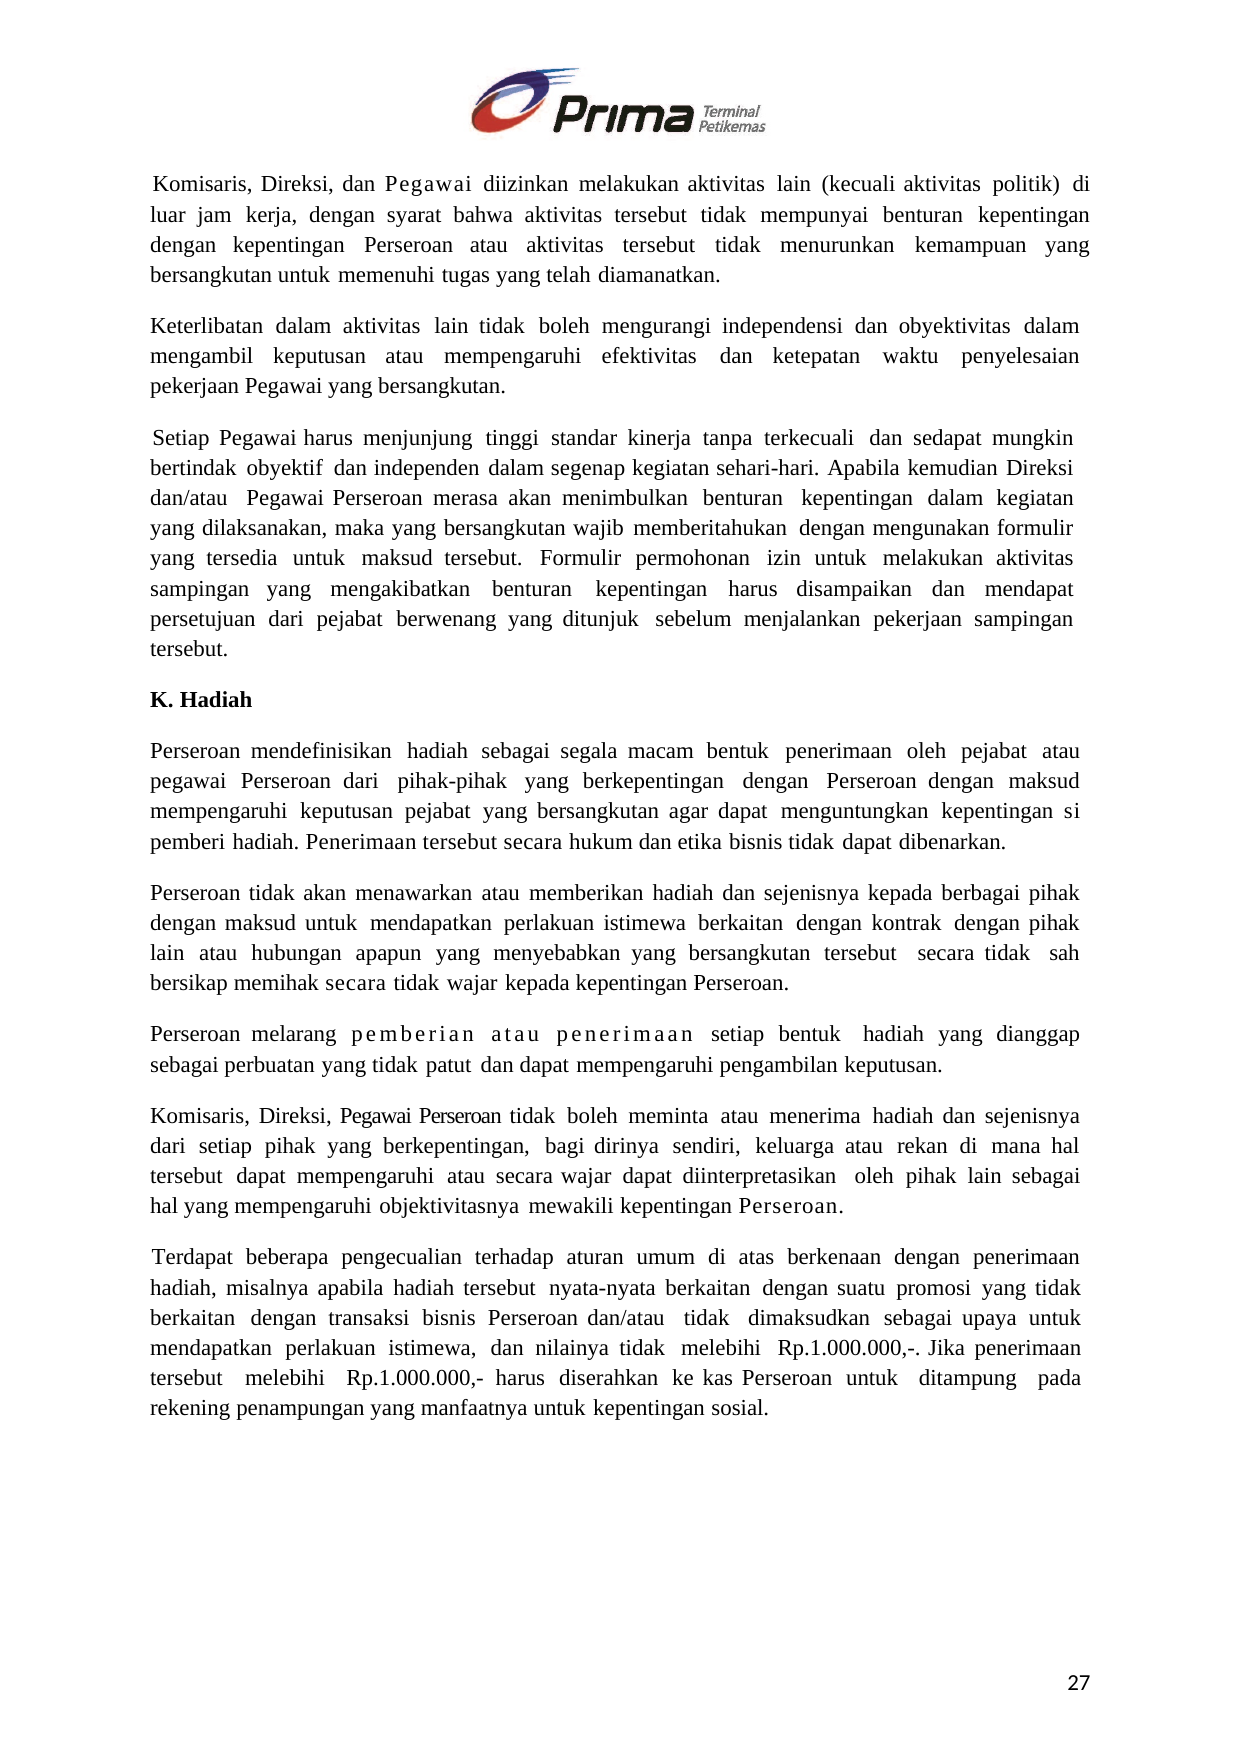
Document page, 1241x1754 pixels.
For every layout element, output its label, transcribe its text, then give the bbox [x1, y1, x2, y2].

text Setiap Pegawai harus menjunjung tinggi standar kinerja tanpa terkecuali dan sedapat mungkin bertindak obyektif dan independen dalam segenap kegiatan sehari-hari. Apabila kemudian Direksi dan/atau Pegawai Perseroan merasa akan menimbulkan benturan kepentingan dalam kegiatan yang dilaksanakan, maka yang bersangkutan wajib memberitahukan dengan mengunakan formulir yang tersedia untuk maksud tersebut. Formulir permohonan izin untuk melakukan aktivitas sampingan yang mengakibatkan benturan kepentingan harus disampaikan dan mendapat persetujuan dari pejabat berwenang yang ditunjuk sebelum menjalankan pekerjaan sampingan tersebut. [150, 423, 1074, 661]
text Perseroan mendefinisikan hadiah sebagai segala macam bentuk penerimaan oleh pejabat atau pegawai Perseroan dari pihak-pihak yang berkepentingan dengan Perseroan dengan maksud mempengaruhi keputusan pejabat yang bersangkutan agar dapat menguntungkan kepentingan si pemberi hadiah. Penerimaan tersebut secara hukum dan etika bisnis tidak dapat dibenarkan. [150, 737, 1080, 854]
text Perseroan tidak akan menawarkan atau memberikan hadiah dan sejenisnya kepada berbagai pihak dengan maksud untuk mendapatkan perlakuan istimewa berkaitan dengan kontrak dengan pihak lain atau hubungan apapun yang menyebabkan yang bersangkutan tersebut secara tidak sah bersikap memihak secara tidak wajar kepada kepentingan Perseroan. [150, 879, 1080, 996]
text Komisaris, Direksi, dan Pegawai diizinkan melakukan aktivitas lain (kecuali aktivitas politik) di luar jam kerja, dengan syarat bahwa aktivitas tersebut tidak mempunyai benturan kepentingan dengan kepentingan Perseroan atau aktivitas tersebut tidak menurunkan kemampuan yang bersangkutan untuk memenuhi tugas yang telah diamanatkan. [150, 170, 1090, 287]
picture [463, 59, 777, 143]
text Keterlibatan dalam aktivitas lain tidak boleh mengurangi independensi dan obyektivitas dalam mengambil keputusan atau mempengaruhi efektivitas dan ketepatan waktu penyelesaian pekerjaan Pegawai yang bersangkutan. [150, 312, 1080, 399]
text Terdapat beberapa pengecualian terhadap aturan umum di atas berkenaan dengan penerimaan hadiah, misalnya apabila hadiah tersebut nyata-nyata berkaitan dengan suatu promosi yang tidak berkaitan dengan transaksi bisnis Perseroan dan/atau tidak dimaksudkan sebagai upaya untuk mendapatkan perlakuan istimewa, dan nilainya tidak melebihi Rp.1.000.000,-. Jika penerimaan tersebut melebihi Rp.1.000.000,- harus diserahkan ke kas Perseroan untuk ditampung pada rekening penampungan yang manfaatnya untuk kepentingan sosial. [150, 1243, 1081, 1421]
text Komisaris, Direksi, Pegawai Perseroan tidak boleh meminta atau menerima hadiah dan sejenisnya dari setiap pihak yang berkepentingan, bagi dirinya sendiri, keluarga atau rekan di mana hal tersebut dapat mempengaruhi atau secara wajar dapat diinterpretasikan oleh pihak lain sebagai hal yang mempengaruhi objektivitasnya mewakili kepentingan Perseroan. [150, 1102, 1080, 1219]
text Perseroan melarang pemberian atau penerimaan setiap bentuk hadiah yang dianggap sebagai perbuatan yang tidak patut dan dapat mempengaruhi pengambilan keputusan. [150, 1020, 1080, 1077]
list Hadiah [150, 686, 1080, 712]
